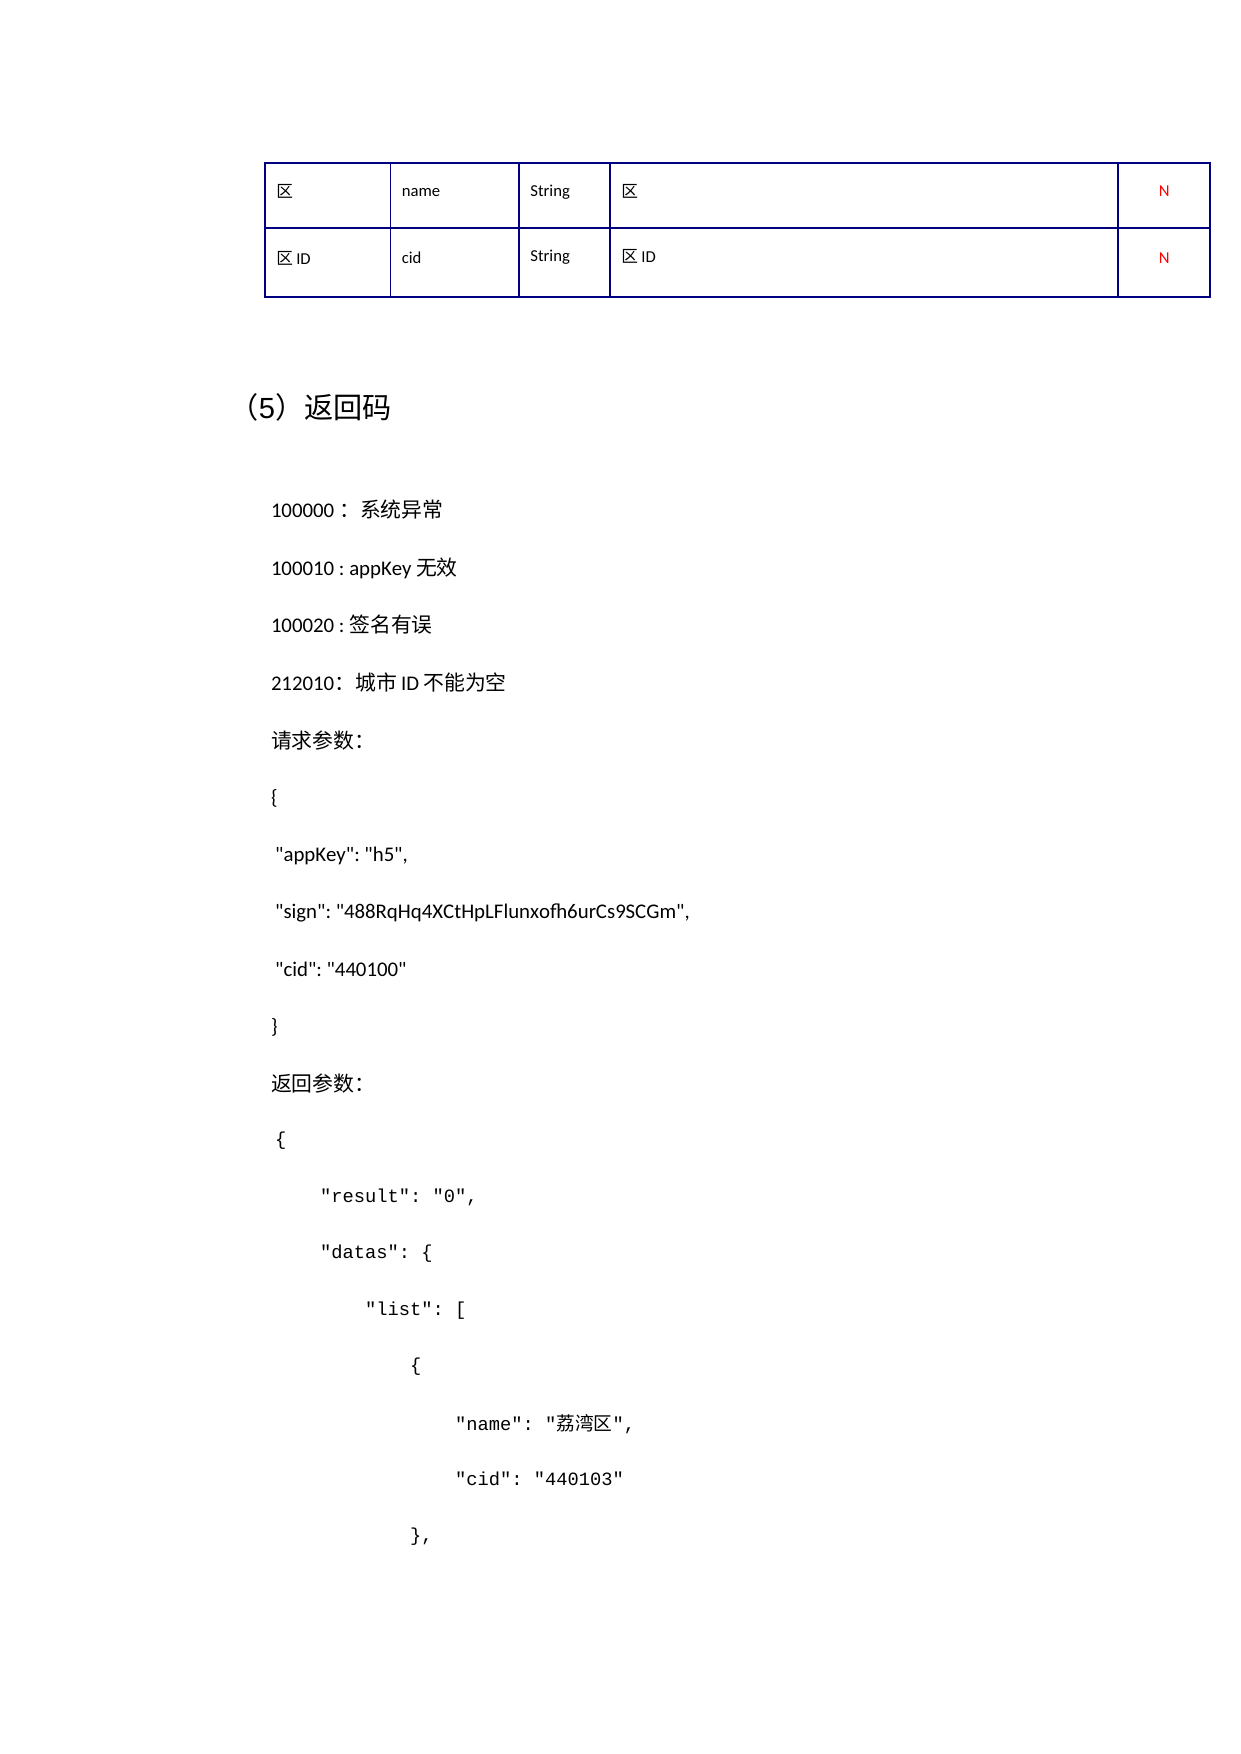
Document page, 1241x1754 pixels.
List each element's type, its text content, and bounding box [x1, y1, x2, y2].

text 100010 : appKey无效 [271, 550, 1053, 582]
text "cid": "440103" [231, 1464, 1053, 1496]
text { [231, 1124, 1053, 1157]
text { [231, 1350, 1053, 1383]
text 请求参数： [271, 723, 1053, 756]
list 返回码 [187, 373, 1053, 438]
text "sign": "488RqHq4XCtHpLFlunxofh6urCs9SCGm", [271, 895, 1053, 928]
text "appKey": "h5", [271, 838, 1053, 871]
text "datas": { [231, 1237, 1053, 1270]
text }, [231, 1520, 1053, 1553]
text "name": "荔湾区", [231, 1407, 1053, 1439]
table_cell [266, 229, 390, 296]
text 100000 ：系统异常 [271, 492, 1053, 524]
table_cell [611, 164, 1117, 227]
text "result": "0", [231, 1181, 1053, 1213]
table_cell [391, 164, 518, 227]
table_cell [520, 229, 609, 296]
text "cid": "440100" [271, 952, 1053, 985]
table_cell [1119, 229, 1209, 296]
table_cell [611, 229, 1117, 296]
text 100020 : 签名有误 [271, 608, 1053, 640]
text } [271, 1009, 1053, 1042]
text 返回参数： [271, 1066, 1053, 1099]
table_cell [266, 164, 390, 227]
text "list": [ [231, 1294, 1053, 1326]
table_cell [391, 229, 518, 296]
text 212010：城市ID不能为空 [271, 665, 1053, 698]
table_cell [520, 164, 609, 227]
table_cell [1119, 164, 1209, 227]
text { [271, 781, 1053, 813]
